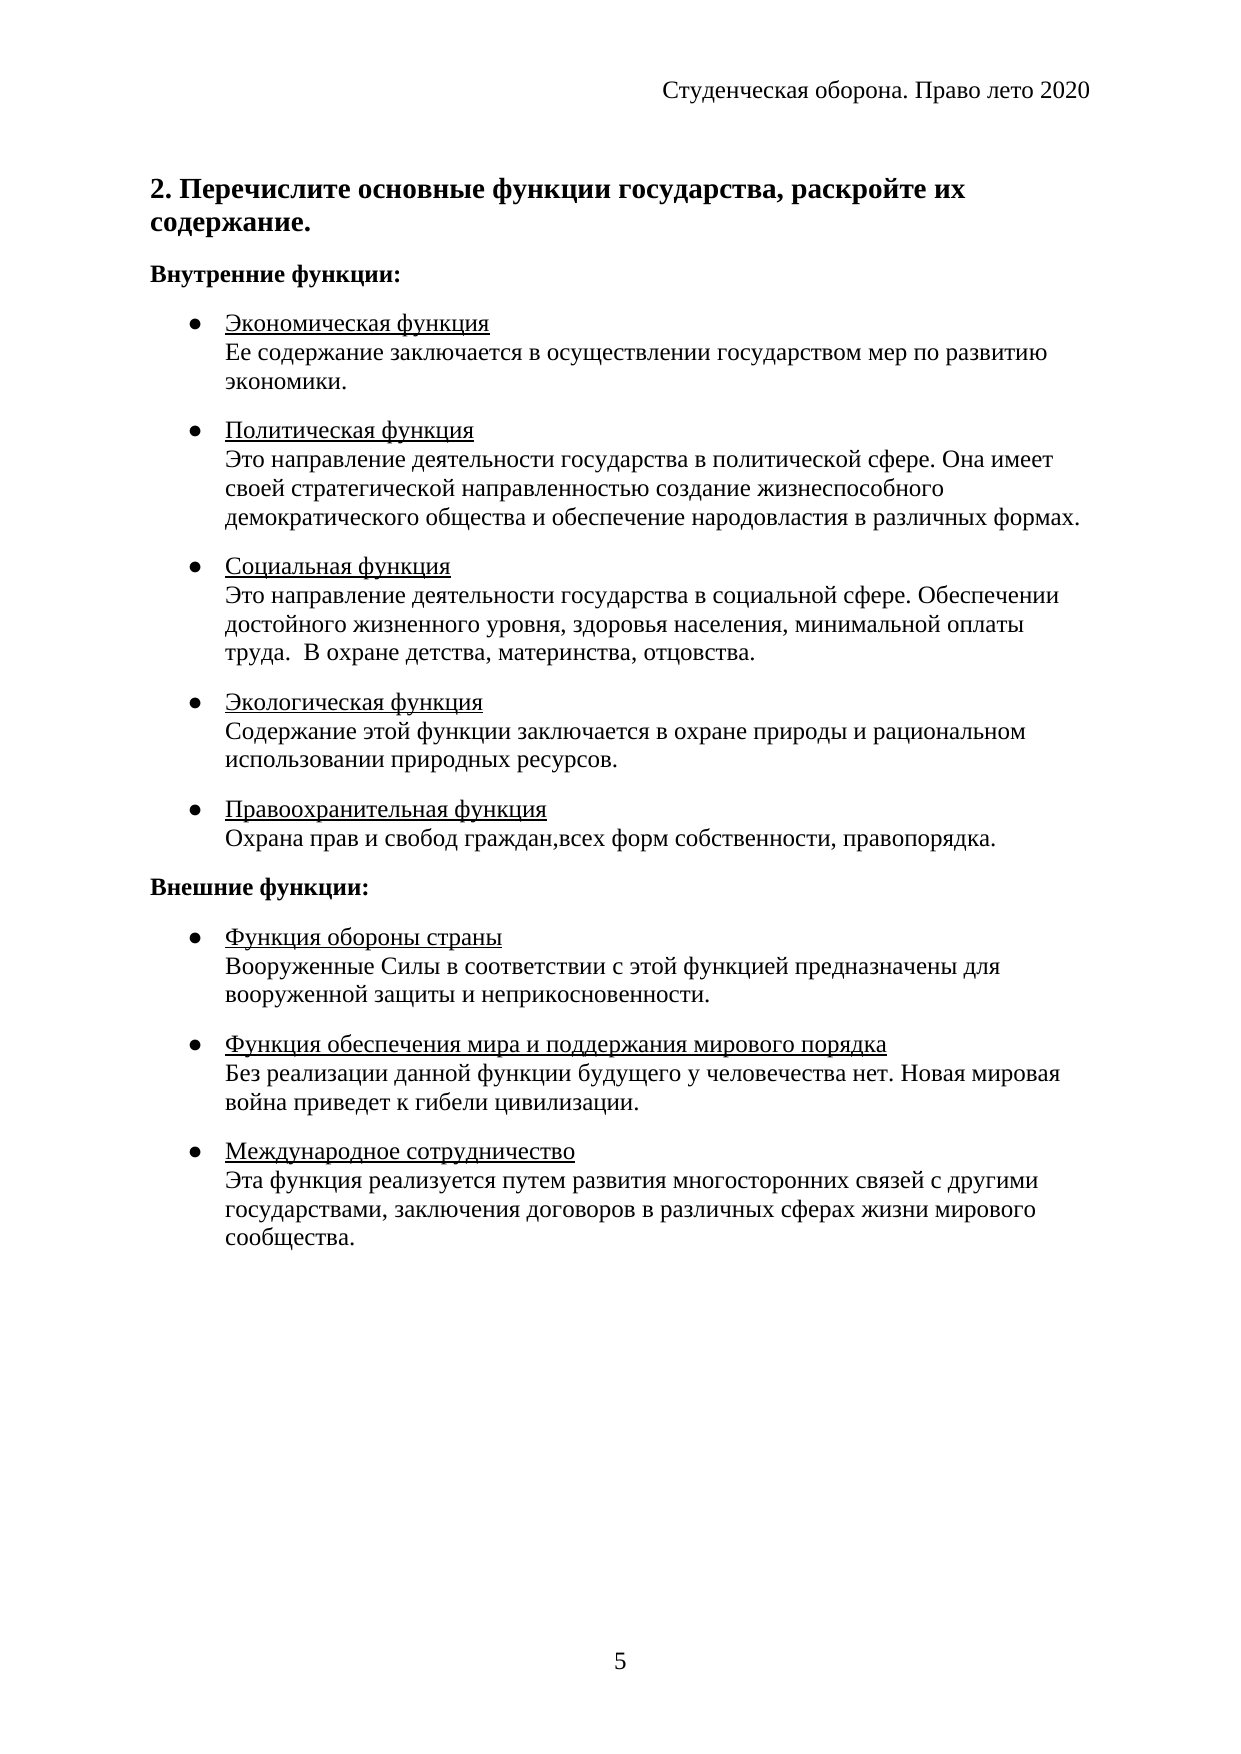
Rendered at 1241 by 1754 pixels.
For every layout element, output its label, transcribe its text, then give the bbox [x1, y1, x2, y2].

text Внешние функции: [150, 872, 1090, 901]
list Функция обороны страны Вооруженные Силы в соответствии с этой функцией предназначены для вооруженной защиты и неприкосновенности. [187, 922, 1090, 1008]
list Правоохранительная функция Охрана прав и свобод граждан,всех форм собственности, правопорядка. [187, 794, 1090, 852]
list Функция обеспечения мира и поддержания мирового порядка Без реализации данной функции будущего у человечества нет. Новая мировая война приведет к гибели цивилизации. [187, 1029, 1090, 1115]
list Экономическая функция Ее содержание заключается в осуществлении государством мер по развитию экономики. [187, 308, 1090, 394]
list Социальная функция Это направление деятельности государства в социальной сфере. Обеспечении достойного жизненного уровня, здоровья населения, минимальной оплаты труда. В охране детства, материнства, отцовства. [187, 551, 1090, 666]
list Международное сотрудничество Эта функция реализуется путем развития многосторонних связей с другими государствами, заключения договоров в различных сферах жизни мирового сообщества. [187, 1136, 1090, 1251]
list Экологическая функция Содержание этой функции заключается в охране природы и рациональном использовании природных ресурсов. [187, 687, 1090, 773]
text Внутренние функции: [150, 259, 1090, 287]
list Политическая функция Это направление деятельности государства в политической сфере. Она имеет своей стратегической направленностью создание жизнеспособного демократического общества и обеспечение народовластия в различных формах. [187, 415, 1090, 530]
subtitle 2. Перечислите основные функции государства, раскройте их содержание. [150, 171, 1090, 238]
